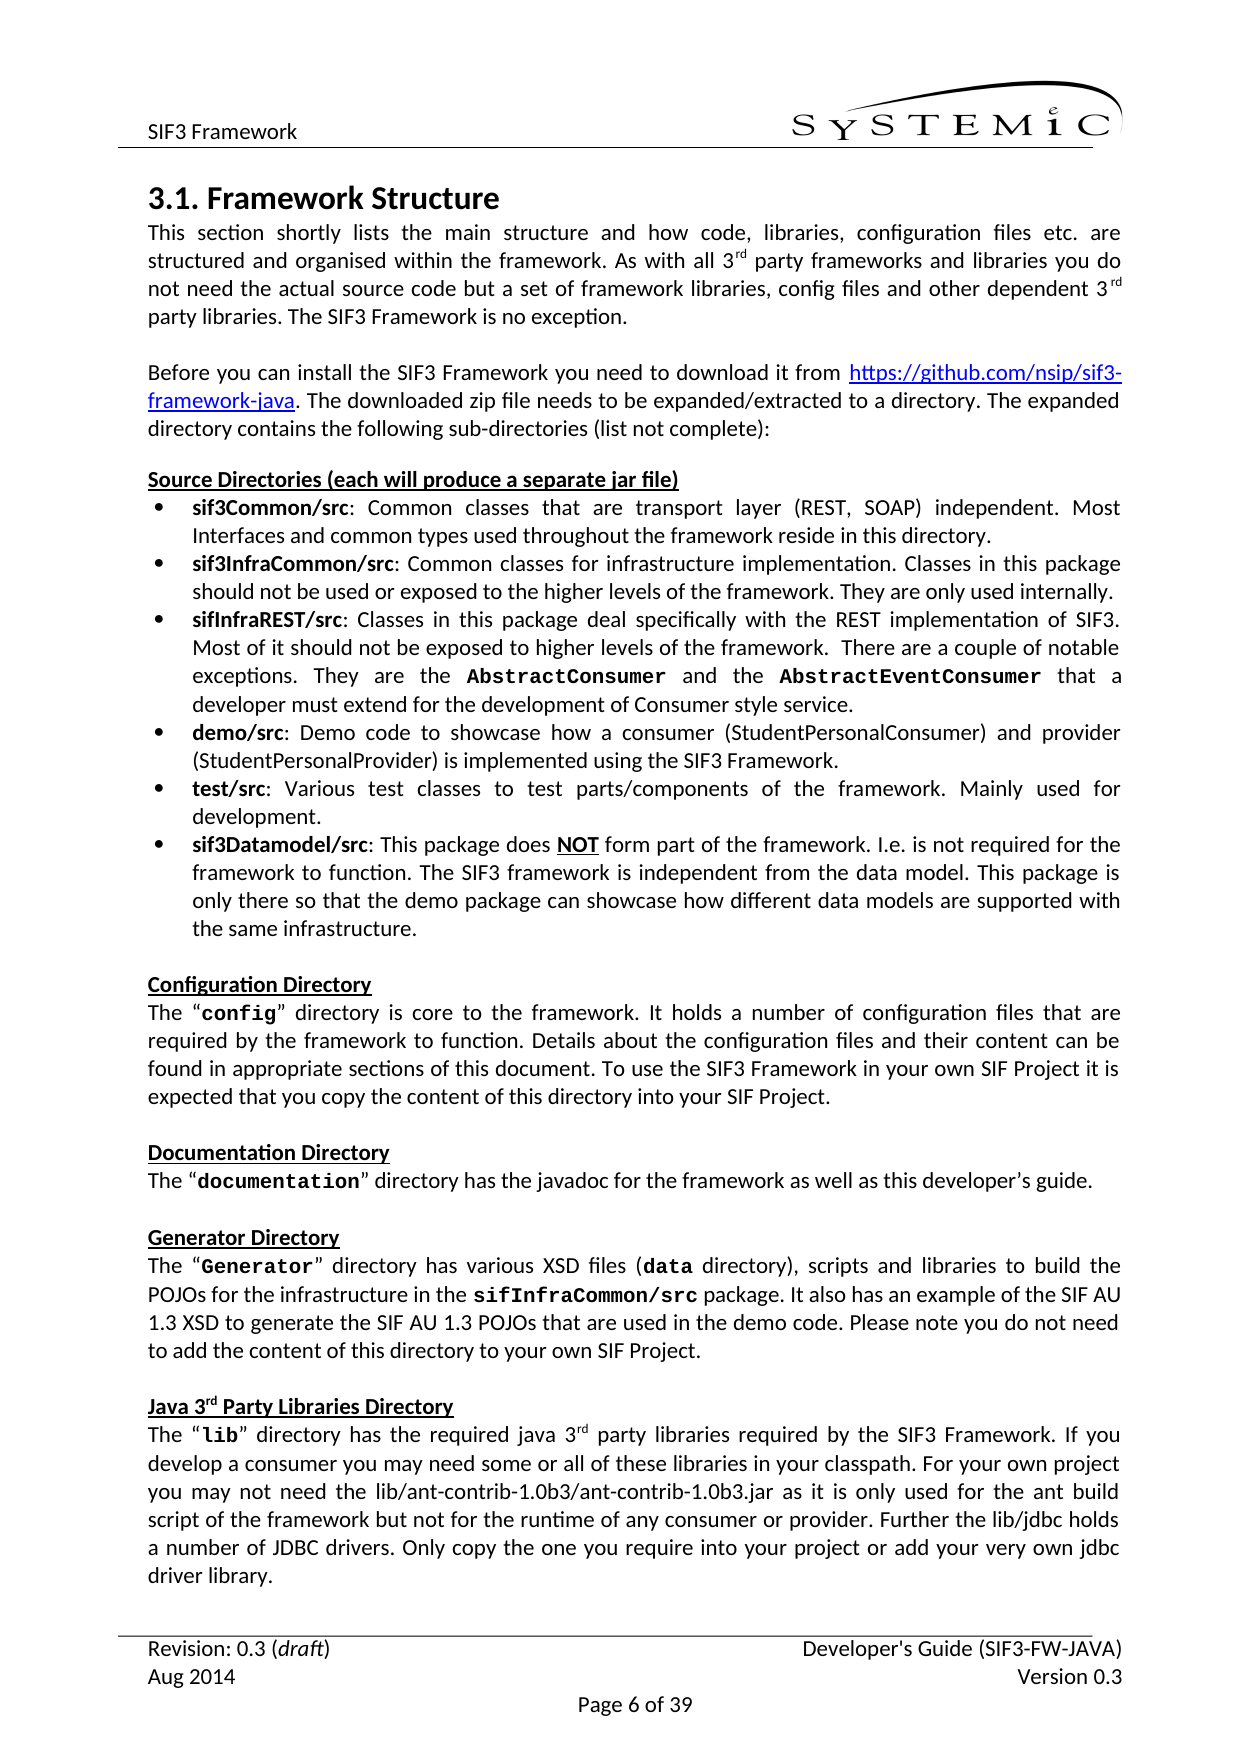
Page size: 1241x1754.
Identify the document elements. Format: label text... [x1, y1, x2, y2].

text The “lib” directory has the required java 3rd party libraries required by the SIF3 Framework. If you develop a consumer you may need some or all of these libraries in your classpath. For your own project you may not need the lib/ant-contrib-1.0b3/ant-contrib-1.0b3.jar as it is only used for the ant build script of the framework but not for the runtime of any consumer or provider. Further the lib/jdbc holds a number of JDBC drivers. Only copy the one you require into your project or add your very own jdbc driver library. [148, 1420, 1122, 1589]
text Before you can install the SIF3 Framework you need to download it from https://github.com/nsip/sif3-framework-java. The downloaded zip file needs to be expanded/extracted to a directory. The expanded directory contains the following sub-directories (list not complete): [148, 358, 1122, 442]
list test/src: Various test classes to test parts/components of the framework. Mainly used for development. [155, 774, 1122, 830]
text Source Directories (each will produce a separate jar file) [148, 465, 1122, 493]
text Configuration Directory [148, 970, 1122, 998]
text The “Generator” directory has various XSD files (data directory), scripts and libraries to build the POJOs for the infrastructure in the sifInfraCommon/src package. It also has an example of the SIF AU 1.3 XSD to generate the SIF AU 1.3 POJOs that are used in the demo code. Please note you do not need to add the content of this directory to your own SIF Project. [148, 1251, 1122, 1364]
list demo/src: Demo code to showcase how a consumer (StudentPersonalConsumer) and provider (StudentPersonalProvider) is implemented using the SIF3 Framework. [155, 718, 1122, 774]
picture [792, 80, 1123, 140]
list sif3Common/src: Common classes that are transport layer (REST, SOAP) independent. Most Interfaces and common types used throughout the framework reside in this directory. [155, 493, 1122, 549]
list sifInfraREST/src: Classes in this package deal specifically with the REST implementation of SIF3. Most of it should not be exposed to higher levels of the framework. There are a couple of notable exceptions. They are the AbstractConsumer and the AbstractEventConsumer that a developer must extend for the development of Consumer style service. [155, 605, 1122, 718]
text Java 3rd Party Libraries Directory [148, 1392, 1122, 1420]
text The “config” directory is core to the framework. It holds a number of configuration files that are required by the framework to function. Details about the configuration files and their content can be found in appropriate sections of this document. To use the SIF3 Framework in your own SIF Project it is expected that you copy the content of this directory into your SIF Project. [148, 998, 1122, 1111]
list sif3Datamodel/src: This package does NOT form part of the framework. I.e. is not required for the framework to function. The SIF3 framework is independent from the data model. This package is only there so that the demo package can showcase how different data models are supported with the same infrastructure. [155, 830, 1122, 942]
text Generator Directory [148, 1223, 1122, 1251]
text The “documentation” directory has the javadoc for the framework as well as this developer’s guide. [148, 1167, 1122, 1195]
list sif3InfraCommon/src: Common classes for infrastructure implementation. Classes in this package should not be used or exposed to the higher levels of the framework. They are only used internally. [155, 549, 1122, 605]
text Documentation Directory [148, 1138, 1122, 1167]
subtitle Framework Structure [148, 177, 1122, 218]
text This section shortly lists the main structure and how code, libraries, configuration files etc. are structured and organised within the framework. As with all 3rd party frameworks and libraries you do not need the actual source code but a set of framework libraries, config files and other dependent 3rd party libraries. The SIF3 Framework is no exception. [148, 218, 1122, 330]
